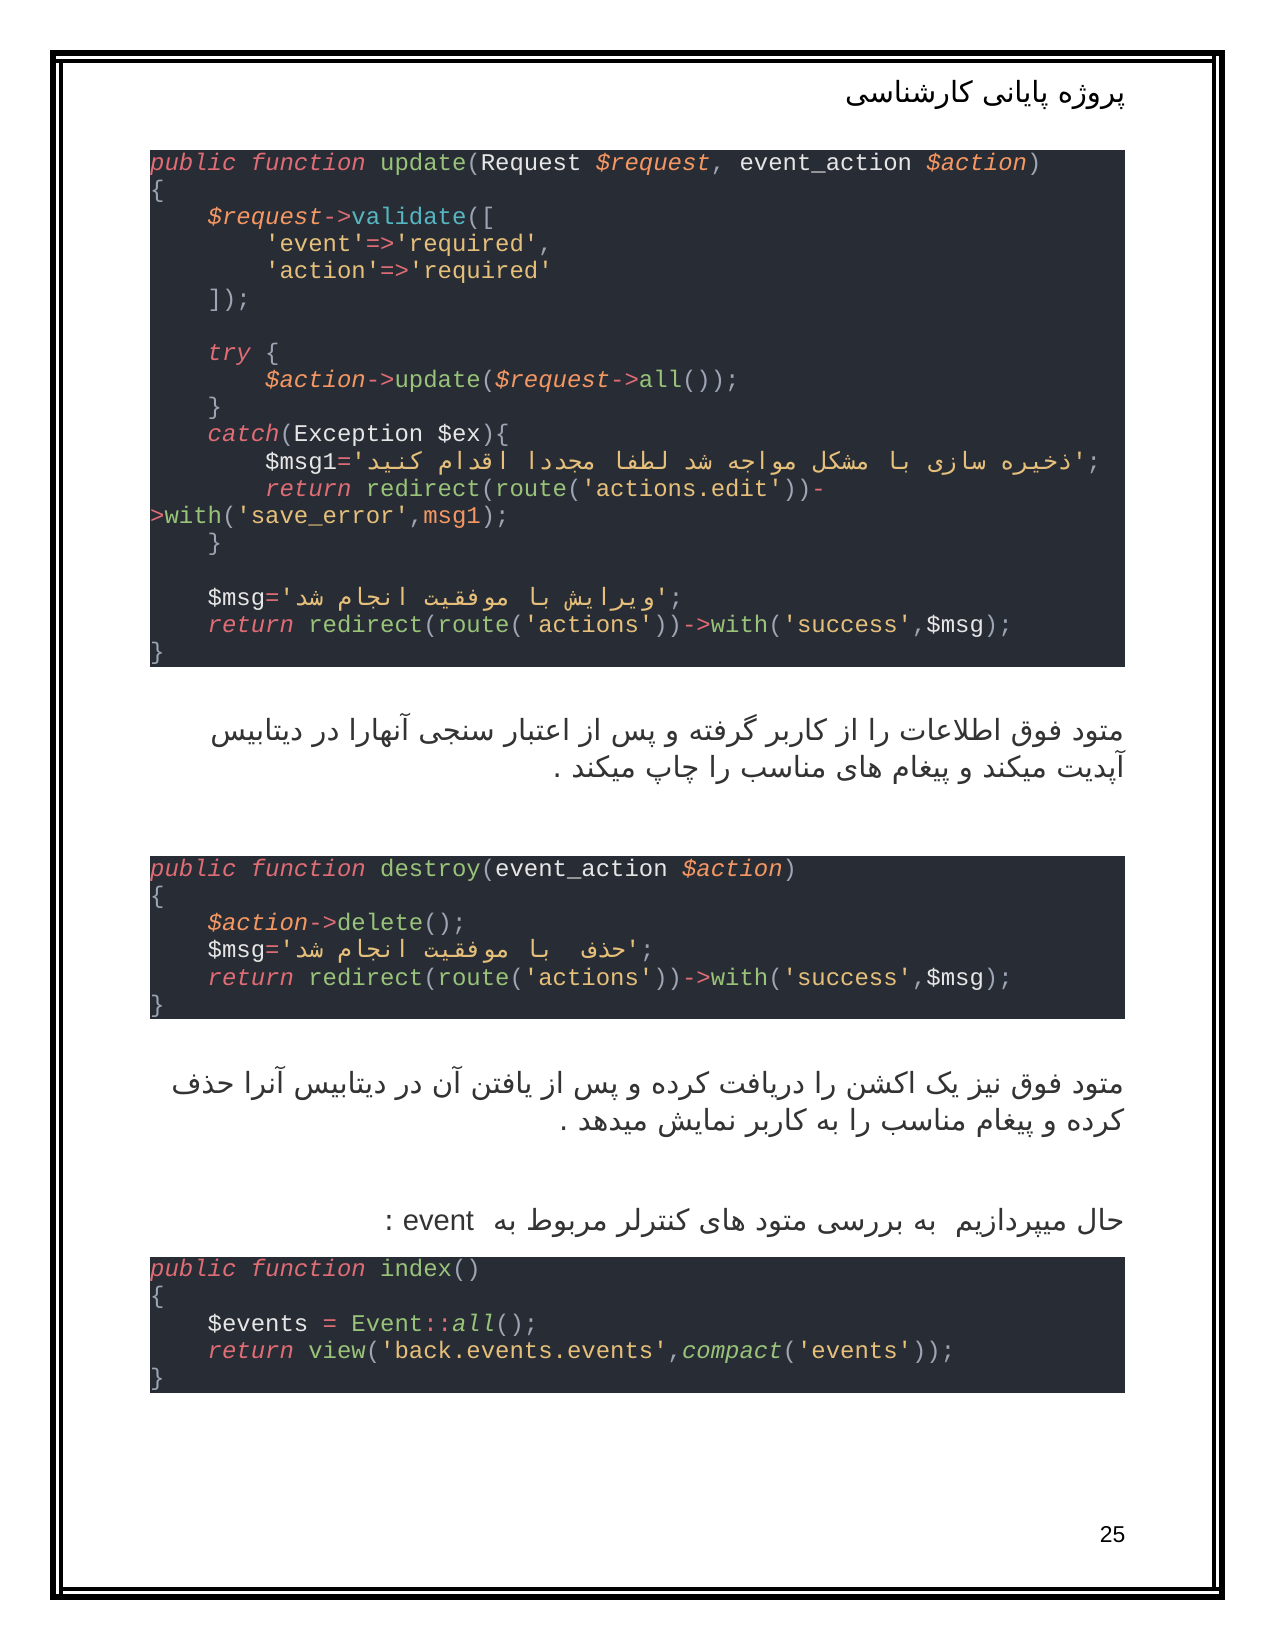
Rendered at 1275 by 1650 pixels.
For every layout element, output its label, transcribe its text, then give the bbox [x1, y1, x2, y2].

text حال میپردازیم به بررسی متود های کنترلر مربوط به event : [150, 1203, 1125, 1237]
text public function index() { $events = Event::all(); return view('back.events.events',compact('events')); } [150, 1257, 1125, 1393]
text public function destroy(event_action $action) { $action->delete(); $msg='حذف با موفقیت انجام شد'; return redirect(route('actions'))->with('success',$msg); } [150, 856, 1125, 1019]
text public function update(Request $request, event_action $action) { $request->validate([ 'event'=>'required', 'action'=>'required' ]); try { $action->update($request->all()); } catch(Exception $ex){ $msg1='ذخیره سازی با مشکل مواجه شد لطفا مجددا اقدام کنید'; return redirect(route('actions.edit'))->with('save_error',msg1); } $msg='ویرایش با موفقیت انجام شد'; return redirect(route('actions'))->with('success',$msg); } [150, 150, 1125, 667]
text متود فوق اطلاعات را از کاربر گرفته و پس از اعتبار سنجی آنهارا در دیتابیس آپدیت میکند و پیغام های مناسب را چاپ میکند . [150, 713, 1125, 784]
text متود فوق نیز یک اکشن را دریافت کرده و پس از یافتن آن در دیتابیس آنرا حذف کرده و پیغام مناسب را به کاربر نمایش میدهد . [150, 1066, 1125, 1137]
